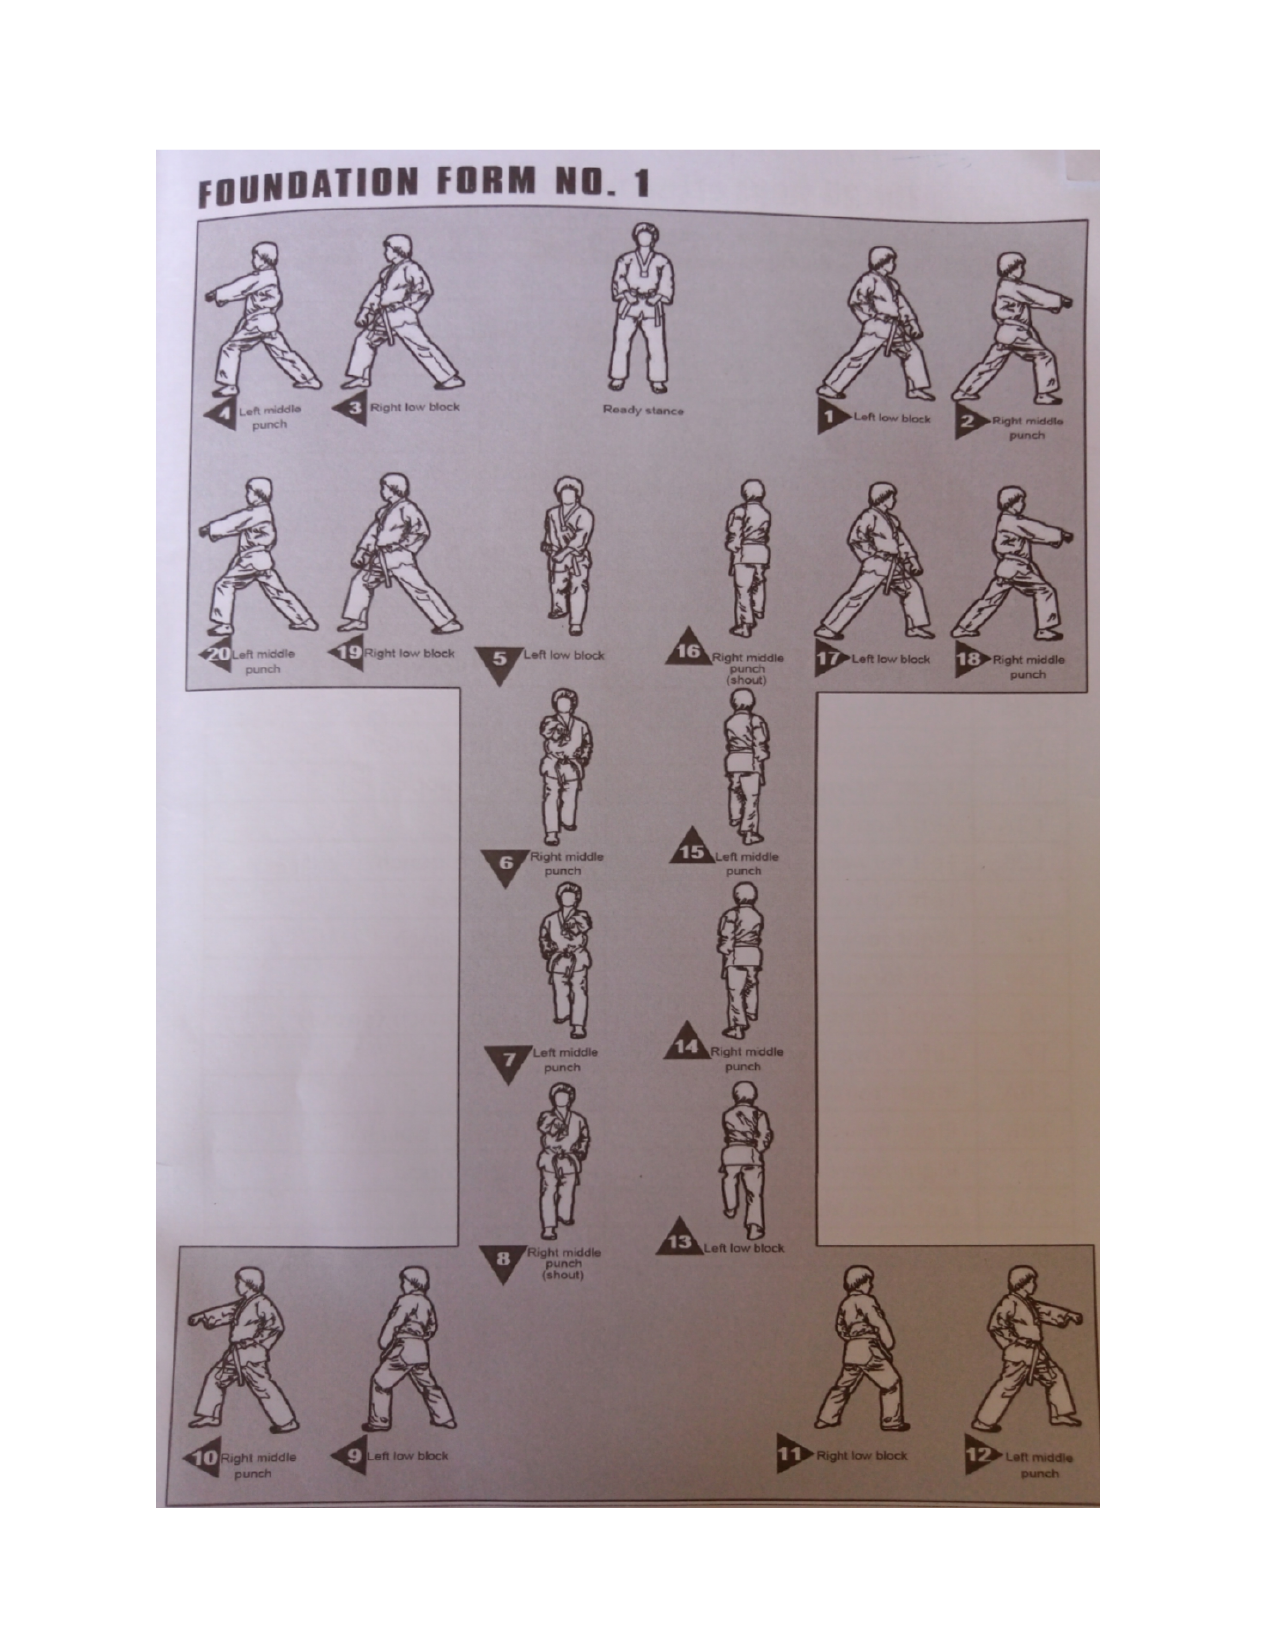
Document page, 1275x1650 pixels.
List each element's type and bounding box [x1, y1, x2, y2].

picture [157, 151, 1100, 1508]
